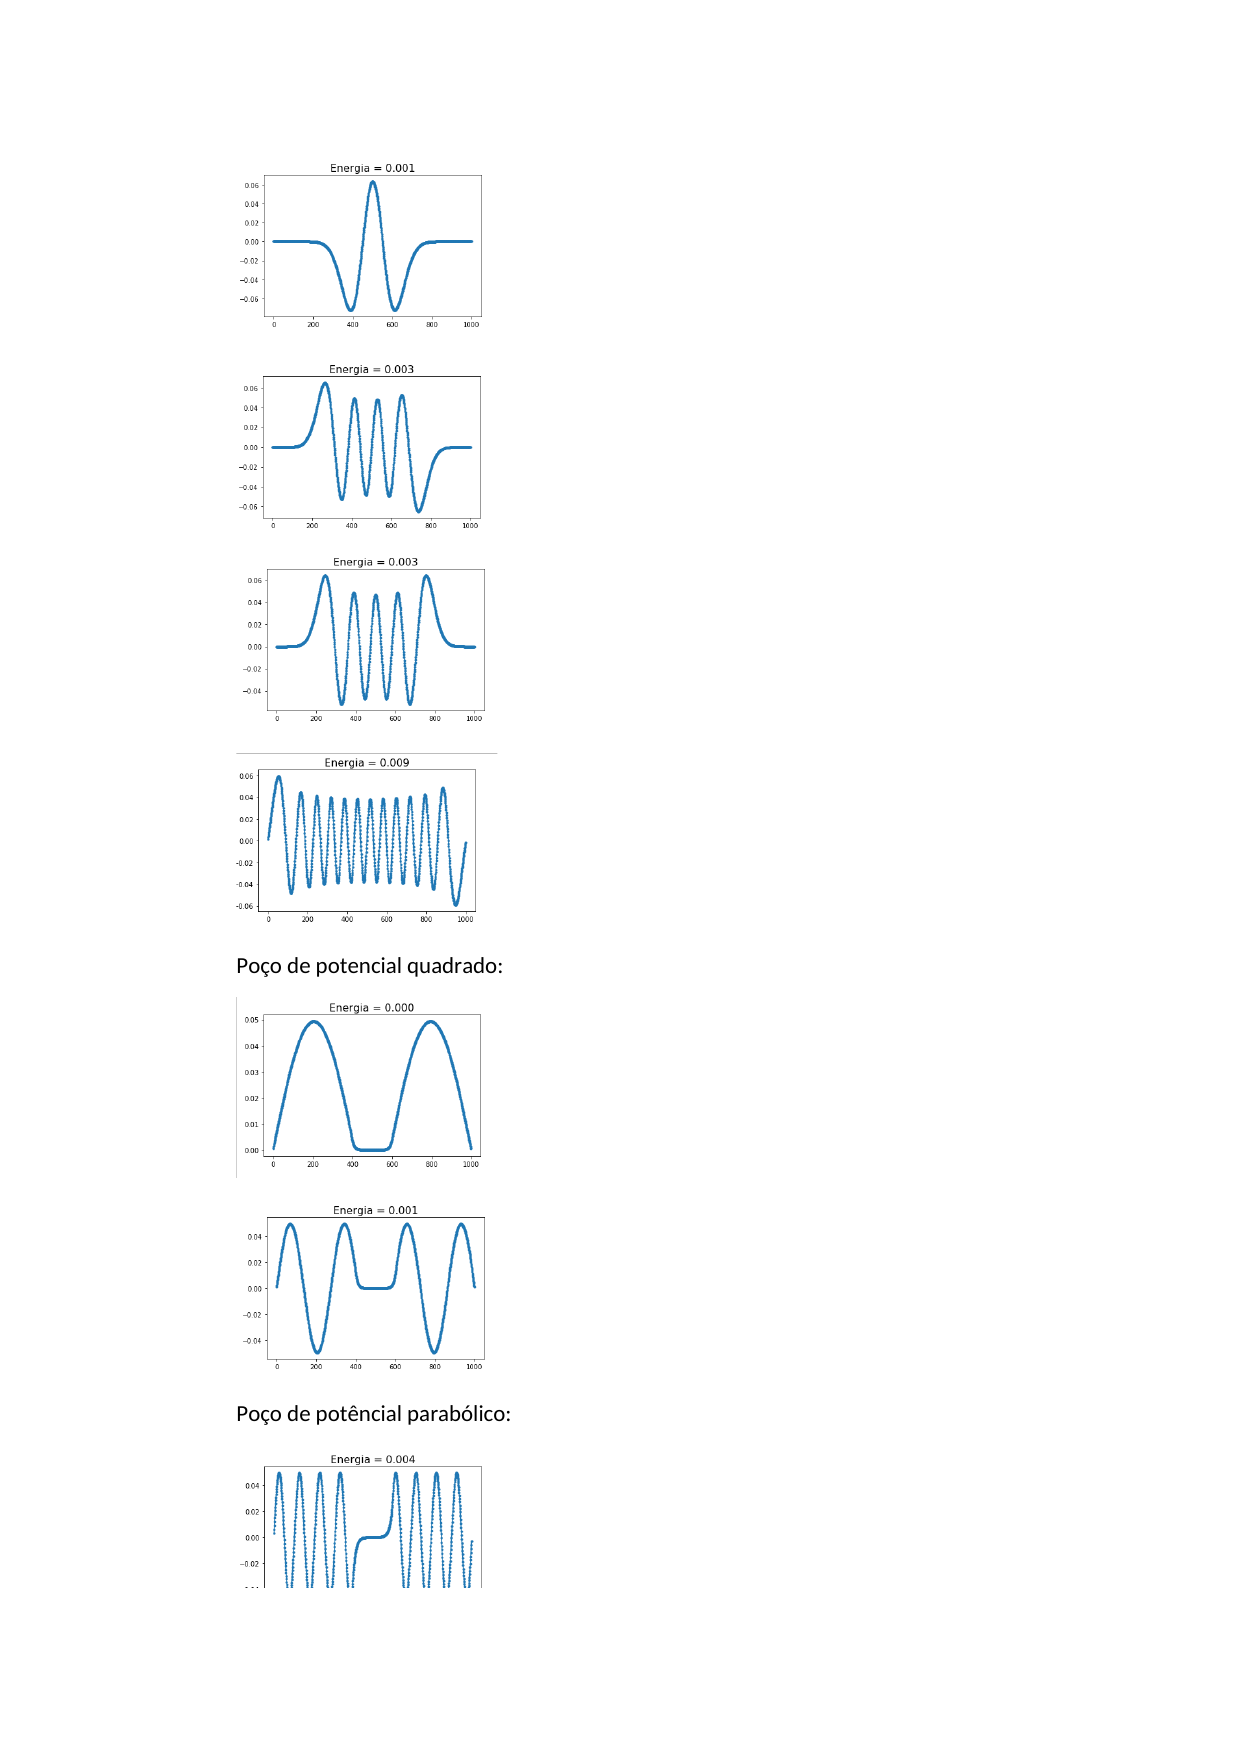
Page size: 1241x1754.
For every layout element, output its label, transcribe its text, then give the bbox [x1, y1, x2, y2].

picture [236, 362, 511, 534]
picture [236, 753, 498, 933]
picture [236, 997, 509, 1178]
picture [236, 1195, 509, 1381]
text Poço de potencial quadrado: [177, 951, 1063, 979]
picture [236, 147, 501, 344]
picture [236, 552, 509, 736]
picture [236, 1445, 503, 1588]
text Poço de potêncial parabólico: [177, 1399, 1063, 1427]
